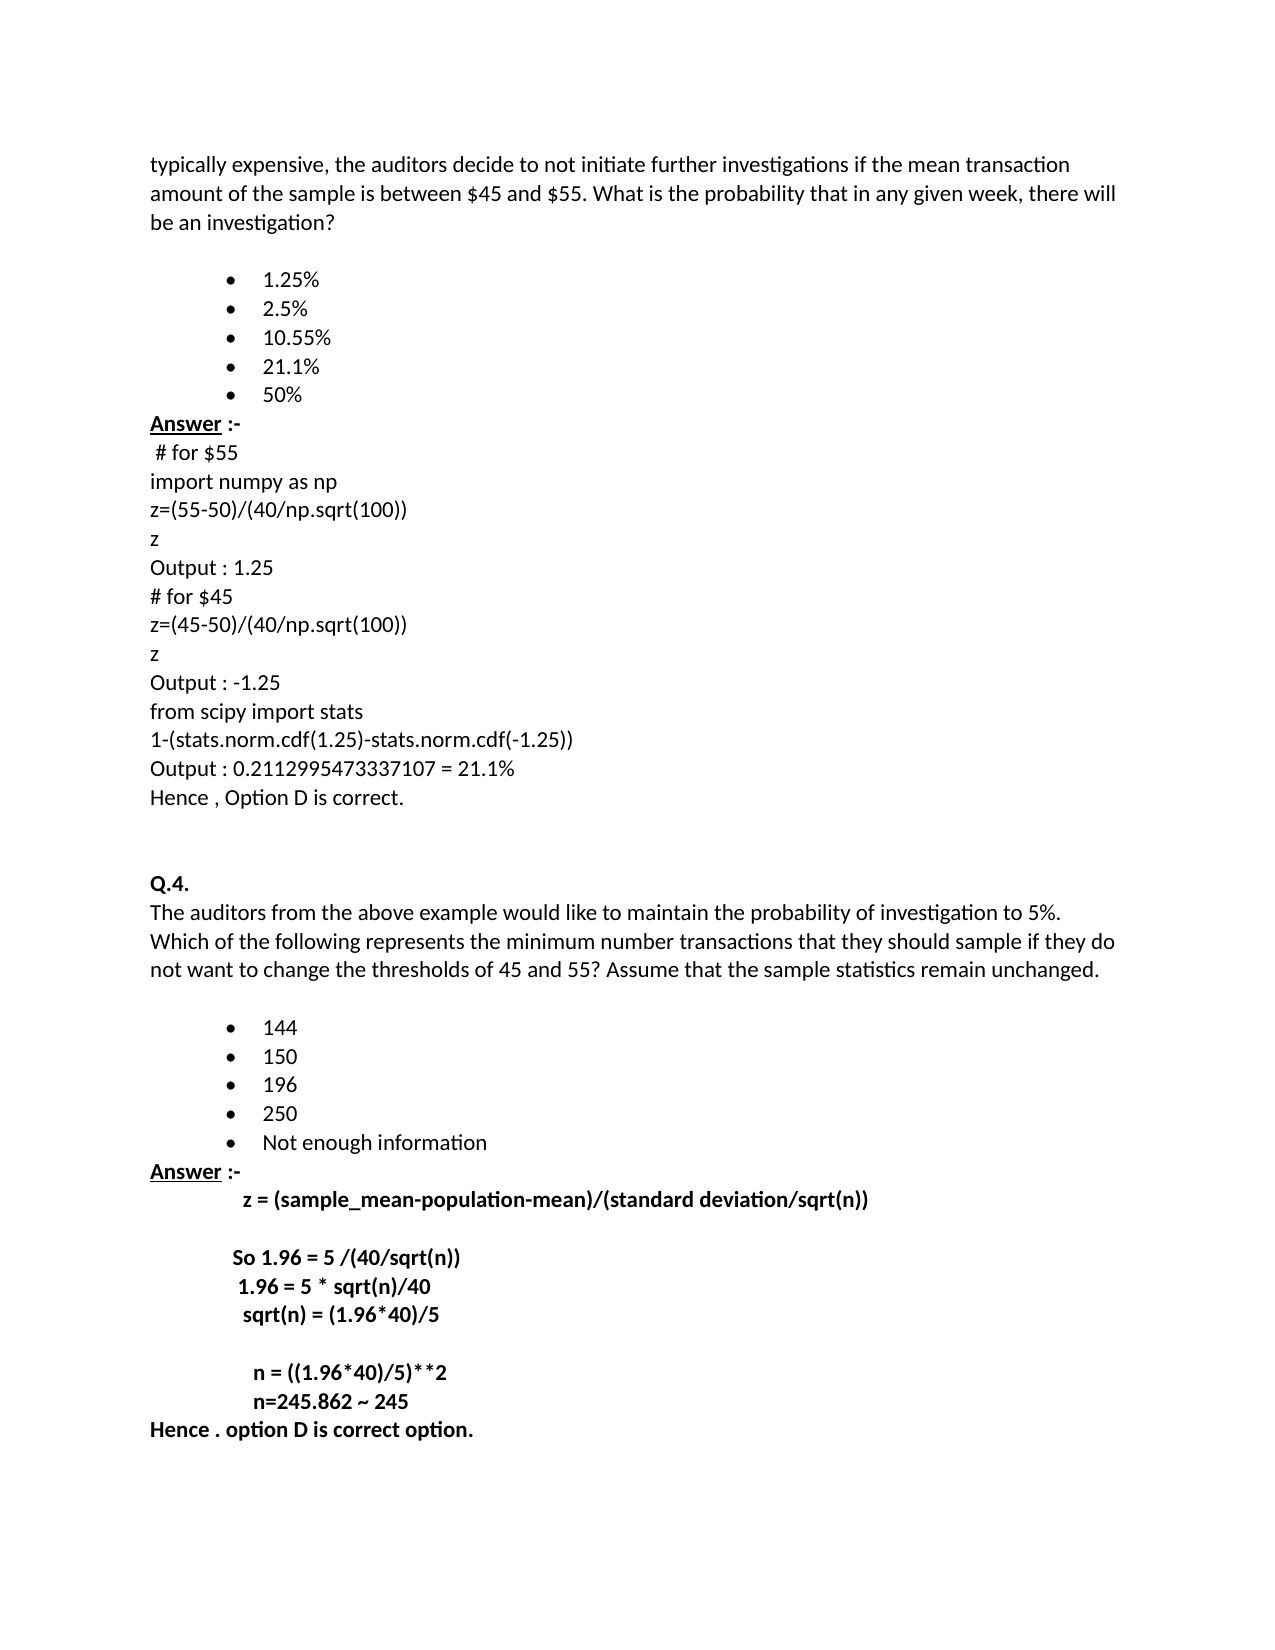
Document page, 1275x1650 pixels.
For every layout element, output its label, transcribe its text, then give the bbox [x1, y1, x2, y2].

text Output : 0.2112995473337107 = 21.1% [150, 754, 1125, 782]
text 1-(stats.norm.cdf(1.25)-stats.norm.cdf(-1.25)) [150, 725, 1125, 754]
text Output : -1.25 [150, 667, 1125, 696]
text z=(55-50)/(40/np.sqrt(100)) [150, 495, 1125, 524]
text z [150, 524, 1125, 552]
text Hence , Option D is correct. [150, 782, 1125, 811]
list 2.5% [225, 294, 1125, 322]
text z = (sample_mean-population-mean)/(standard deviation/sqrt(n)) [150, 1185, 1125, 1214]
text Answer :- [150, 409, 1125, 437]
text Hence . option D is correct option. [150, 1415, 1125, 1444]
text Output : 1.25 [150, 552, 1125, 581]
list Not enough information [225, 1127, 1125, 1156]
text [150, 150, 1125, 236]
text 1.96 = 5 * sqrt(n)/40 [150, 1271, 1125, 1300]
text # for $55 [150, 437, 1125, 466]
list 250 [225, 1099, 1125, 1127]
list 21.1% [225, 351, 1125, 380]
text n=245.862 ~ 245 [150, 1386, 1125, 1415]
list 1.25% [225, 265, 1125, 294]
text Answer :- [150, 1156, 1125, 1185]
list 196 [225, 1070, 1125, 1099]
text n = ((1.96*40)/5)**2 [150, 1357, 1125, 1386]
text import numpy as np [150, 466, 1125, 495]
text z=(45-50)/(40/np.sqrt(100)) [150, 610, 1125, 639]
text The auditors from the above example would like to maintain the probability of investigation to 5%. Which of the following represents the minimum number transactions that they should sample if they do not want to change the thresholds of 45 and 55? Assume that the sample statistics remain unchanged. [150, 897, 1125, 984]
list 144 [225, 1012, 1125, 1041]
text So 1.96 = 5 /(40/sqrt(n)) [150, 1242, 1125, 1271]
text sqrt(n) = (1.96*40)/5 [150, 1300, 1125, 1329]
list 50% [225, 380, 1125, 409]
text from scipy import stats [150, 696, 1125, 725]
text # for $45 [150, 581, 1125, 610]
text Q.4. [150, 869, 1125, 897]
list 150 [225, 1041, 1125, 1070]
list 10.55% [225, 322, 1125, 351]
text z [150, 639, 1125, 667]
